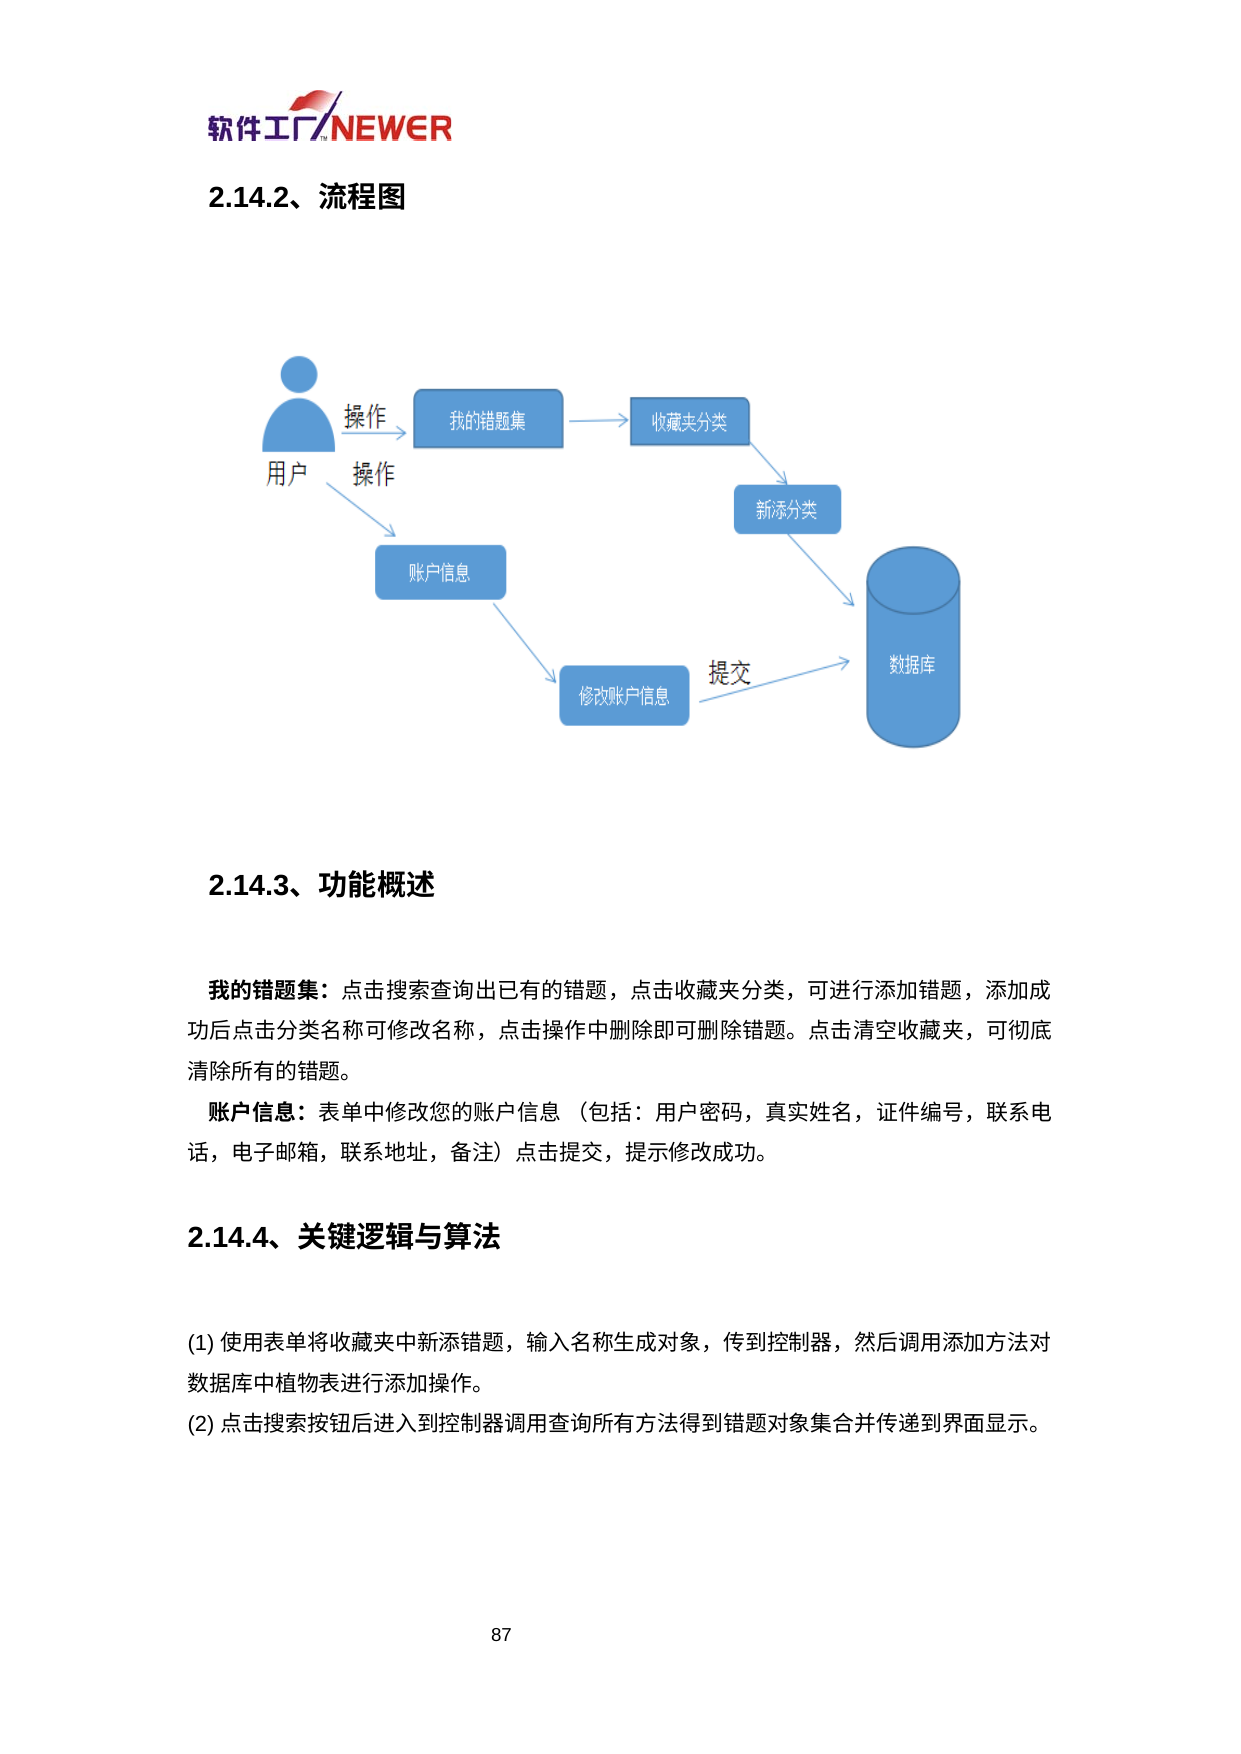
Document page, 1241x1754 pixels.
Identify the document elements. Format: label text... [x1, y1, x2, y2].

subtitle 2.14.3、功能概述 [187, 850, 1053, 915]
subtitle 2.14.2、流程图 [187, 162, 1053, 227]
text 我的错题集：点击搜索查询出已有的错题，点击收藏夹分类，可进行添加错题，添加成功后点击分类名称可修改名称，点击操作中删除即可删除错题。点击清空收藏夹，可彻底清除所有的错题。 [187, 972, 1053, 1086]
picture [231, 296, 992, 793]
list 点击搜索按钮后进入到控制器调用查询所有方法得到错题对象集合并传递到界面显示。 [187, 1406, 1053, 1438]
list 使用表单将收藏夹中新添错题，输入名称生成对象，传到控制器，然后调用添加方法对数据库中植物表进行添加操作。 [187, 1325, 1053, 1398]
subtitle 2.14.4、关键逻辑与算法 [187, 1202, 1053, 1267]
text 账户信息：表单中修改您的账户信息 （包括：用户密码，真实姓名，证件编号，联系电话，电子邮箱，联系地址，备注）点击提交，提示修改成功。 [187, 1094, 1053, 1167]
picture [208, 90, 452, 141]
